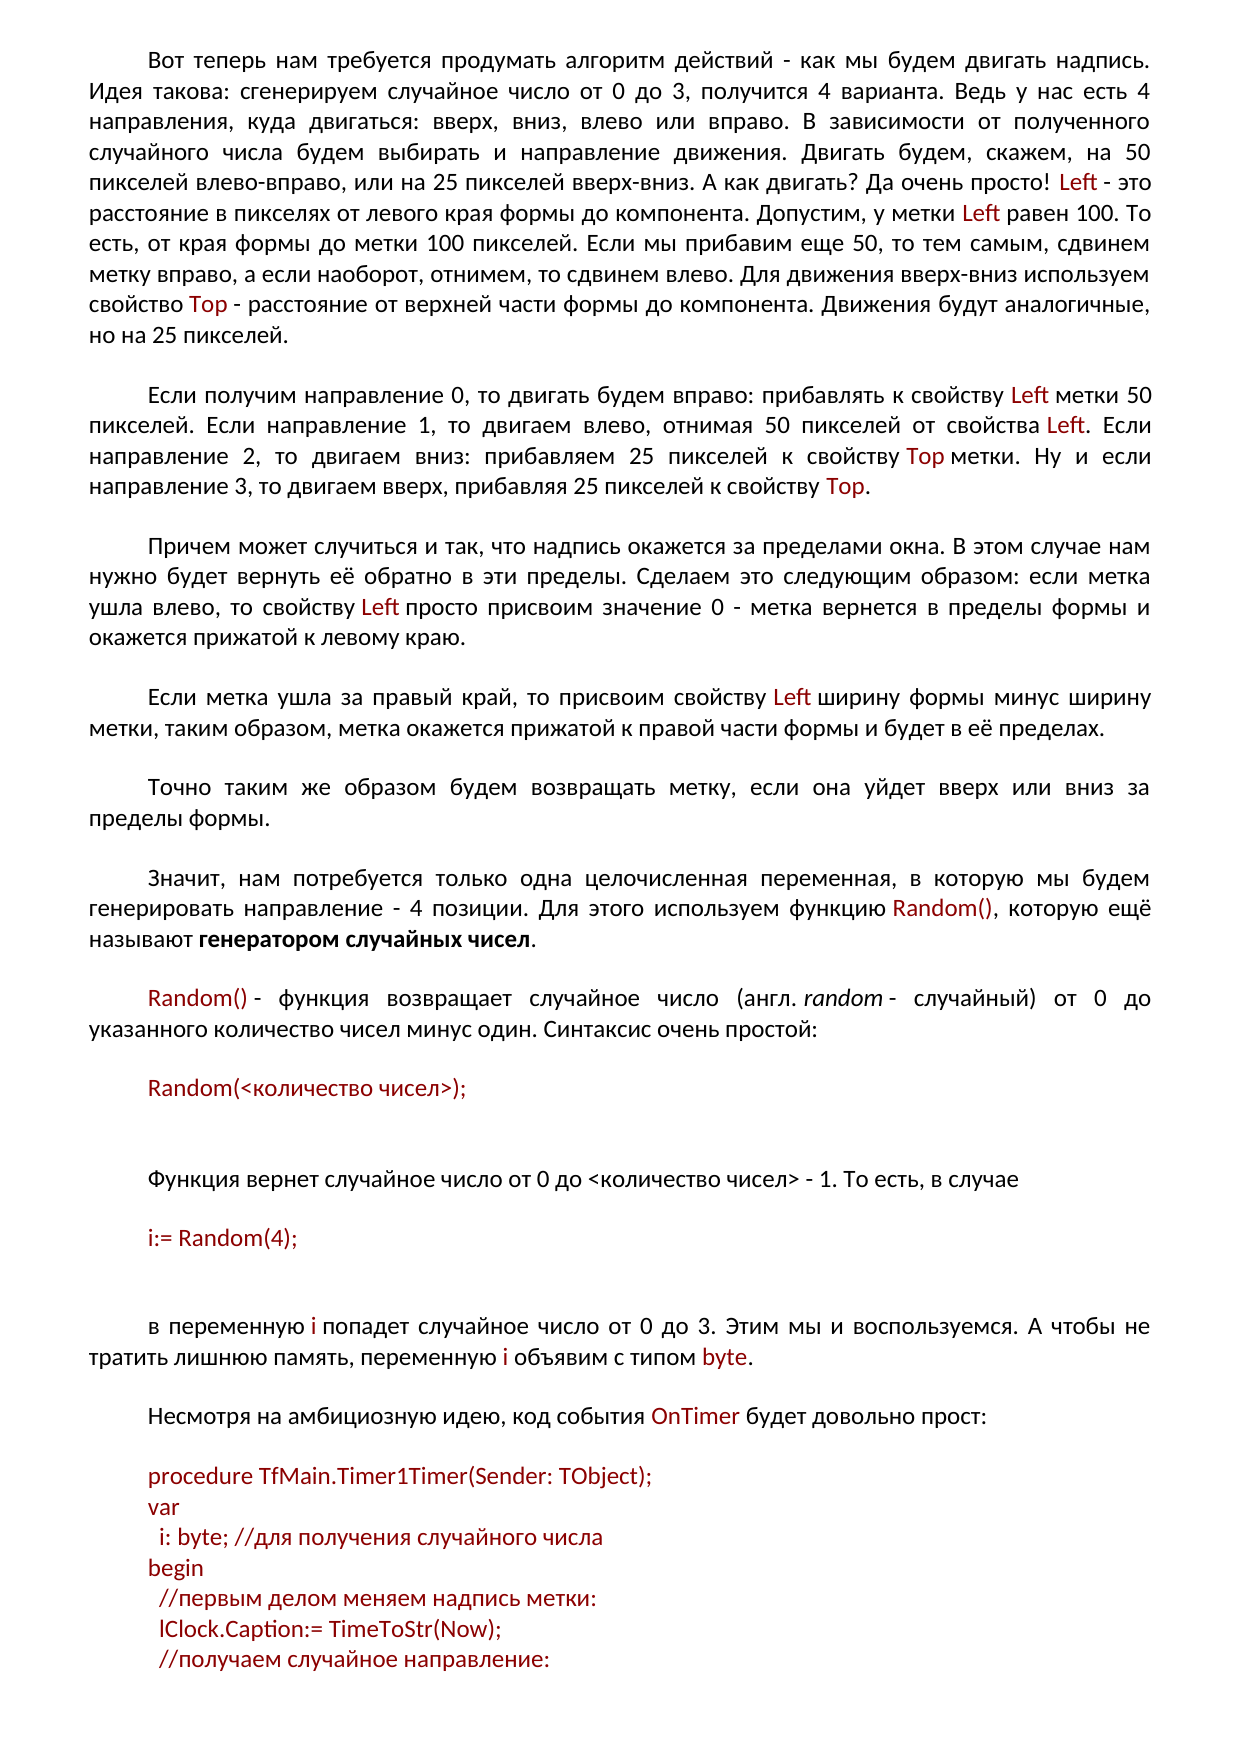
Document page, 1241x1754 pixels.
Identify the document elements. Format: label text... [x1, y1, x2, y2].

text Если получим направление 0, то двигать будем вправо: прибавлять к свойству Left метки 50 пикселей. Если направление 1, то двигаем влево, отнимая 50 пикселей от свойства Left. Если направление 2, то двигаем вниз: прибавляем 25 пикселей к свойству Top метки. Ну и если направление 3, то двигаем вверх, прибавляя 25 пикселей к свойству Top. [89, 379, 1152, 501]
text Вот теперь нам требуется продумать алгоритм действий - как мы будем двигать надпись. Идея такова: сгенерируем случайное число от 0 до 3, получится 4 варианта. Ведь у нас есть 4 направления, куда двигаться: вверх, вниз, влево или вправо. В зависимости от полученного случайного числа будем выбирать и направление движения. Двигать будем, скажем, на 50 пикселей влево-вправо, или на 25 пикселей вверх-вниз. А как двигать? Да очень просто! Left - это расстояние в пикселях от левого края формы до компонента. Допустим, у метки Left равен 100. То есть, от края формы до метки 100 пикселей. Если мы прибавим еще 50, то тем самым, сдвинем метку вправо, а если наоборот, отнимем, то сдвинем влево. Для движения вверх-вниз используем свойство Top - расстояние от верхней части формы до компонента. Движения будут аналогичные, но на 25 пикселей. [89, 44, 1152, 349]
text Random(<количество чисел>); [89, 1073, 1152, 1103]
text //первым делом меняем надпись метки: [89, 1582, 1152, 1613]
text Несмотря на амбициозную идею, код события OnTimer будет довольно прост: [89, 1400, 1152, 1431]
text //получаем случайное направление: [89, 1643, 1152, 1674]
text Функция вернет случайное число от 0 до <количество чисел> - 1. То есть, в случае [89, 1163, 1152, 1193]
text Если метка ушла за правый край, то присвоим свойству Left ширину формы минус ширину метки, таким образом, метка окажется прижатой к правой части формы и будет в её пределах. [89, 681, 1152, 742]
text lClock.Caption:= TimeToStr(Now); [89, 1613, 1152, 1643]
text Причем может случиться и так, что надпись окажется за пределами окна. В этом случае нам нужно будет вернуть её обратно в эти пределы. Сделаем это следующим образом: если метка ушла влево, то свойству Left просто присвоим значение 0 - метка вернется в пределы формы и окажется прижатой к левому краю. [89, 530, 1152, 652]
text в переменную i попадет случайное число от 0 до 3. Этим мы и воспользуемся. А чтобы не тратить лишнюю память, переменную i объявим с типом byte. [89, 1310, 1152, 1371]
text begin [89, 1552, 1152, 1582]
text i:= Random(4); [89, 1222, 1152, 1253]
text var [89, 1491, 1152, 1521]
text Значит, нам потребуется только одна целочисленная переменная, в которую мы будем генерировать направление - 4 позиции. Для этого используем функцию Random(), которую ещё называют генератором случайных чисел. [89, 862, 1152, 953]
text procedure TfMain.Timer1Timer(Sender: TObject); [89, 1460, 1152, 1491]
text i: byte; //для получения случайного числа [89, 1521, 1152, 1552]
text Random() - функция возвращает случайное число (англ. random - случайный) от 0 до указанного количество чисел минус один. Синтаксис очень простой: [89, 982, 1152, 1043]
text Точно таким же образом будем возвращать метку, если она уйдет вверх или вниз за пределы формы. [89, 771, 1152, 832]
